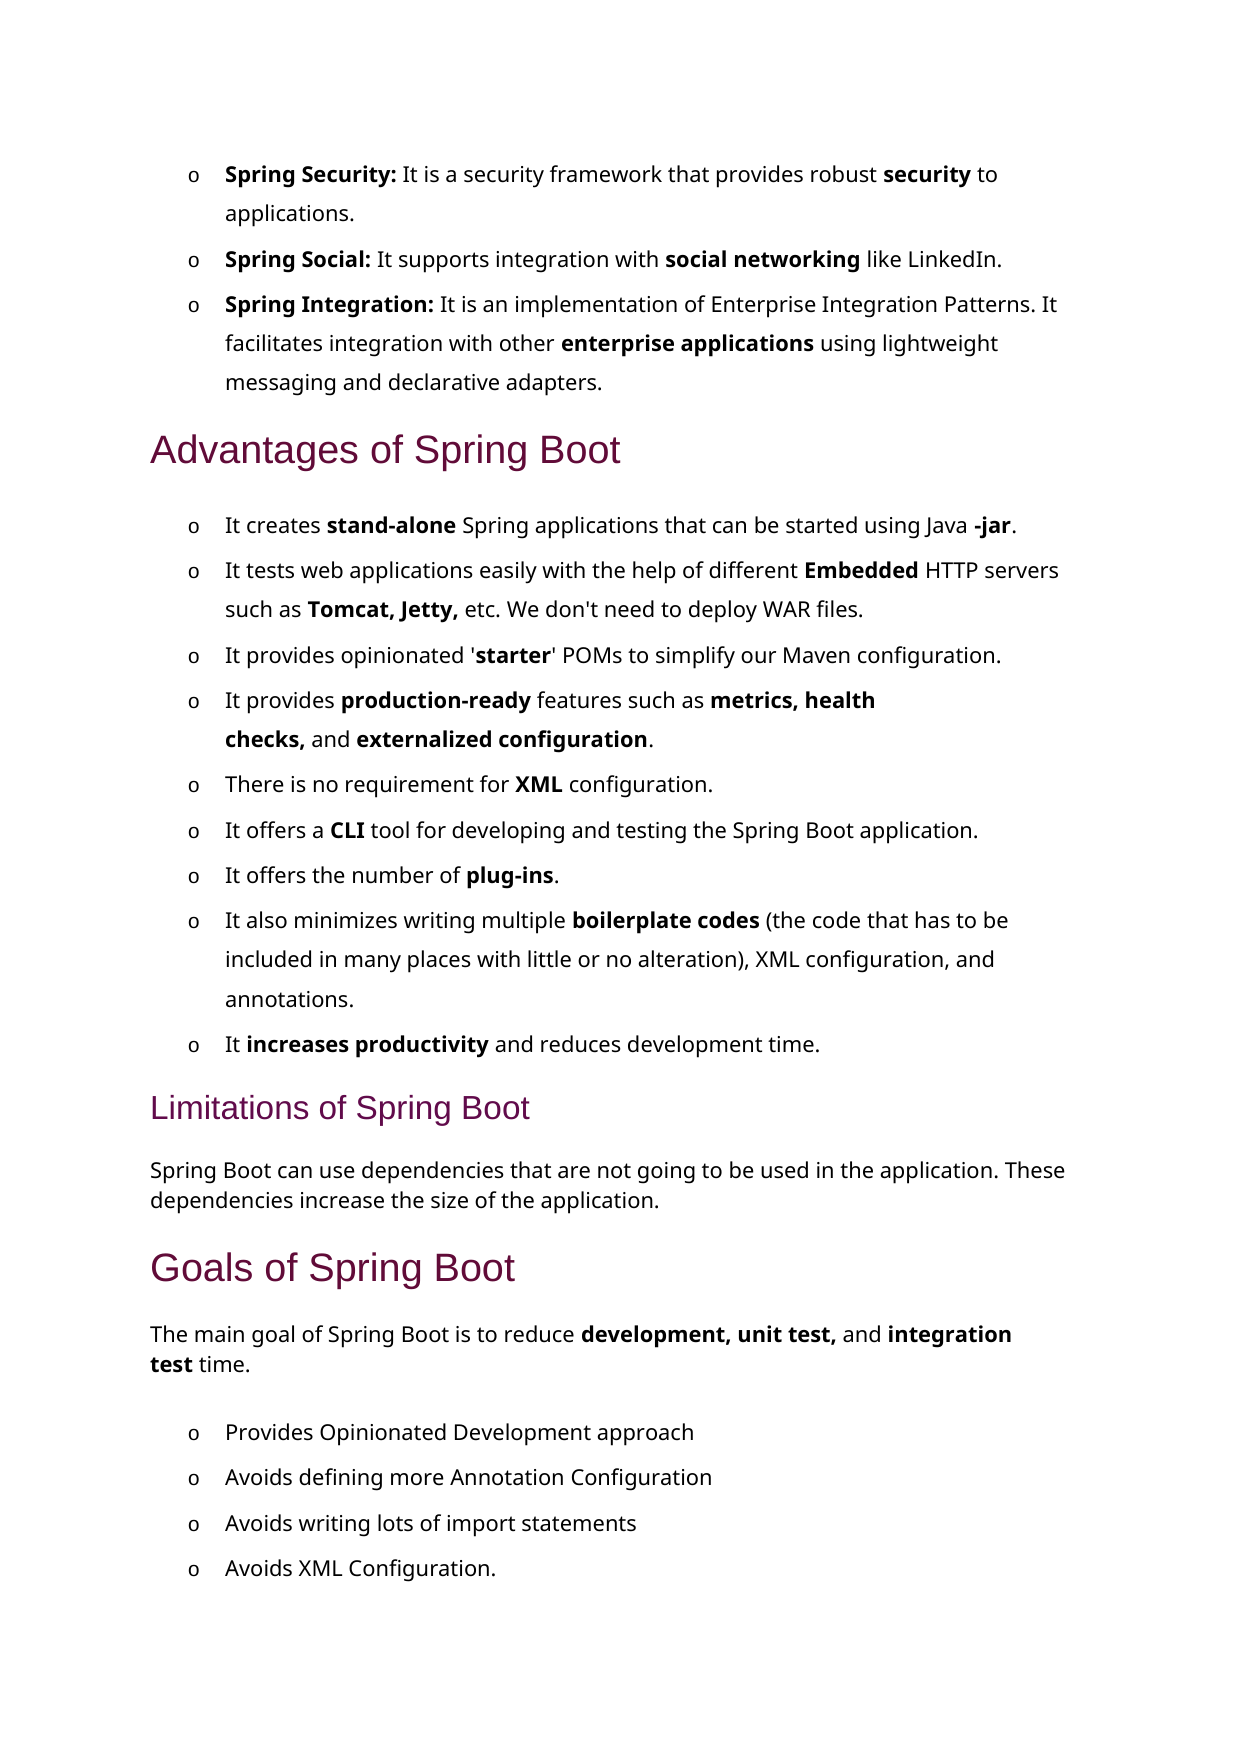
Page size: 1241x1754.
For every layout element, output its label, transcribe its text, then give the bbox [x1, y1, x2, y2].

text Limitations of Spring Boot [150, 1088, 1090, 1126]
list Spring Security: It is a security framework that provides robust security to applications. [187, 150, 1090, 228]
list Spring Social: It supports integration with social networking like LinkedIn. [187, 234, 1090, 273]
list Spring Integration: It is an implementation of Enterprise Integration Patterns. It facilitates integration with other enterprise applications using lightweight messaging and declarative adapters. [187, 280, 1090, 397]
list It also minimizes writing multiple boilerplate codes (the code that has to be included in many places with little or no alteration), XML configuration, and annotations. [187, 896, 1090, 1013]
list Avoids writing lots of import statements [187, 1498, 1090, 1537]
list There is no requirement for XML configuration. [187, 760, 1090, 799]
list Provides Opinionated Development approach [187, 1408, 1090, 1447]
text Goals of Spring Boot [150, 1244, 1090, 1290]
text Advantages of Spring Boot [150, 426, 1090, 472]
list It increases productivity and reduces development time. [187, 1019, 1090, 1059]
list It offers a CLI tool for developing and testing the Spring Boot application. [187, 806, 1090, 844]
list It provides opinionated 'starter' POMs to simplify our Maven configuration. [187, 631, 1090, 669]
list It creates stand-alone Spring applications that can be started using Java -jar. [187, 501, 1090, 540]
list Avoids XML Configuration. [187, 1544, 1090, 1583]
text The main goal of Spring Boot is to reduce development, unit test, and integration test time. [150, 1319, 1090, 1378]
list It tests web applications easily with the help of different Embedded HTTP servers such as Tomcat, Jetty, etc. We don't need to deploy WAR files. [187, 546, 1090, 624]
list Avoids defining more Annotation Configuration [187, 1453, 1090, 1492]
text Spring Boot can use dependencies that are not going to be used in the application. These dependencies increase the size of the application. [150, 1155, 1090, 1215]
list It offers the number of plug-ins. [187, 851, 1090, 890]
list It provides production-ready features such as metrics, health checks, and externalized configuration. [187, 676, 1090, 754]
